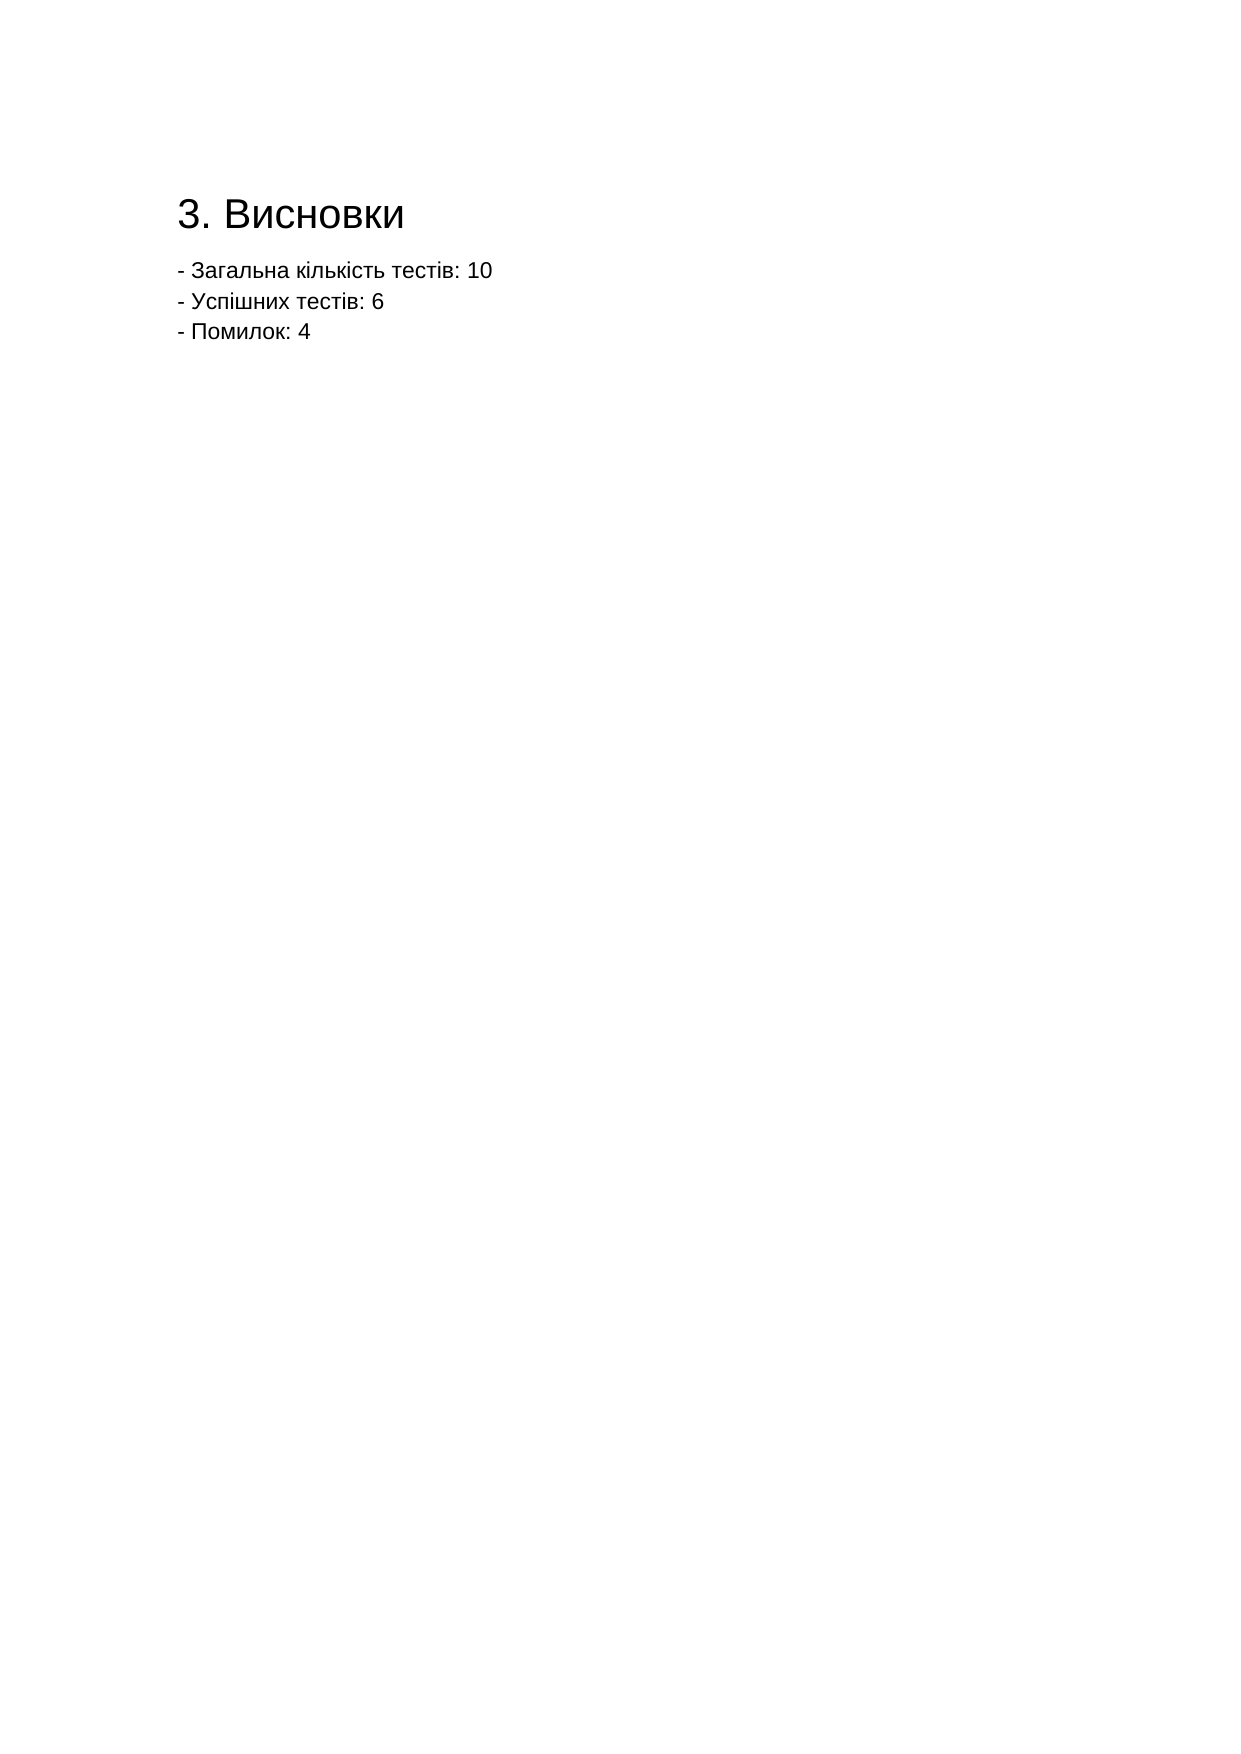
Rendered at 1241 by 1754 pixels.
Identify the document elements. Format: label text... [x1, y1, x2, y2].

subtitle 3. Висновки [177, 190, 1152, 238]
text - Помилок: 4 [177, 318, 1152, 344]
text - Успішних тестів: 6 [177, 288, 1152, 314]
text - Загальна кількість тестів: 10 [177, 257, 1152, 284]
